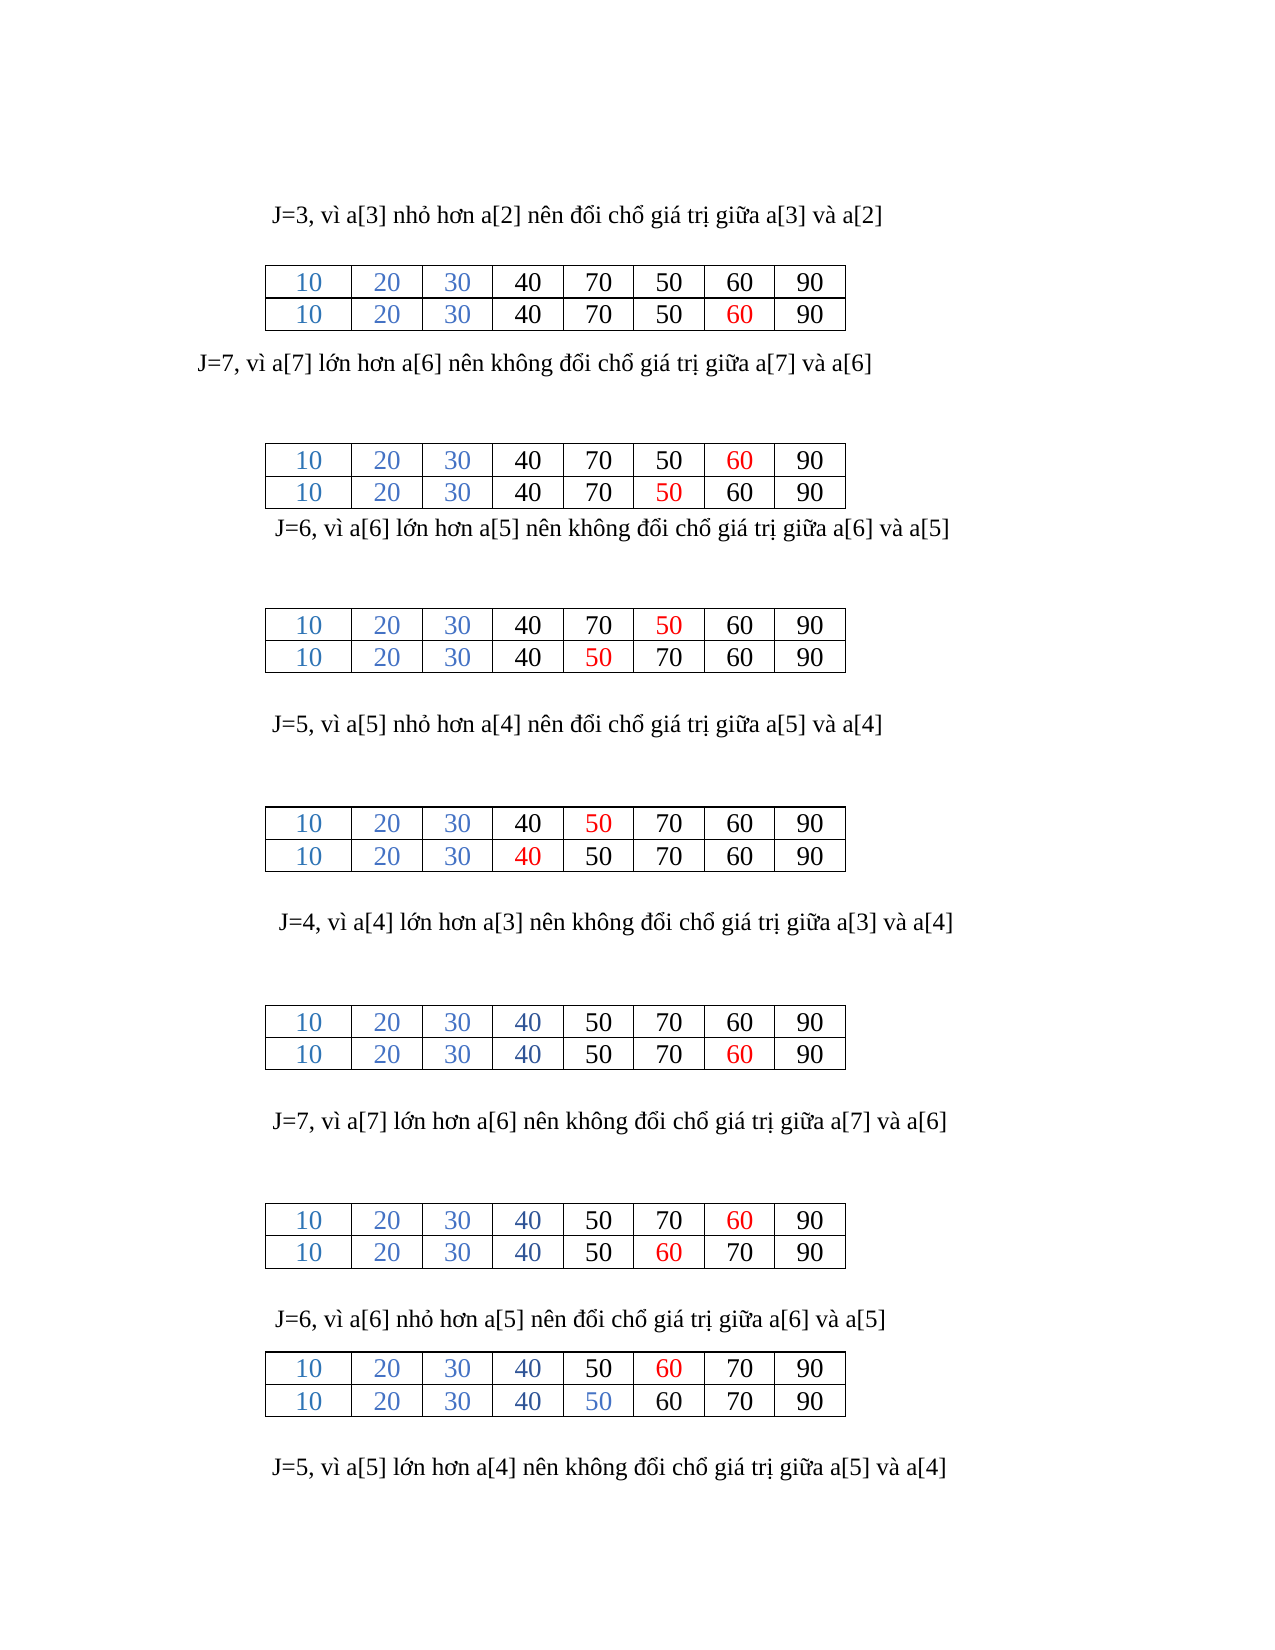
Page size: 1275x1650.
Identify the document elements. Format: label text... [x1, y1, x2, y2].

table_header 60 [634, 1353, 704, 1383]
table_cell 50 [564, 641, 633, 672]
table_header 50 [634, 299, 704, 330]
table_header 20 [352, 1204, 422, 1235]
table_header 60 [705, 1204, 774, 1235]
table_header 10 [266, 444, 351, 476]
table_cell 40 [493, 840, 563, 871]
table_header 60 [705, 1006, 774, 1037]
table_cell 40 [493, 1038, 563, 1069]
table_header 50 [564, 1353, 633, 1383]
table_header 70 [564, 609, 633, 640]
table_header 40 [493, 1353, 563, 1383]
table_cell 90 [775, 1236, 845, 1268]
table_header 10 [266, 299, 351, 330]
table_header 10 [266, 266, 351, 297]
table_cell 10 [266, 1038, 351, 1069]
table_header 50 [564, 808, 633, 838]
table_header 60 [705, 808, 774, 838]
table_header 20 [352, 1006, 422, 1037]
table_header 70 [634, 808, 704, 838]
table_header 60 [705, 299, 774, 330]
table_cell 70 [634, 641, 704, 672]
table_cell 70 [634, 1038, 704, 1069]
table_header 30 [423, 1353, 492, 1383]
table_cell 50 [564, 1038, 633, 1069]
table_header 60 [705, 266, 774, 297]
text J=5, vì a[5] nhỏ hơn a[4] nên đổi chổ giá trị giữa a[5] và a[4] [150, 709, 1125, 738]
table_cell 60 [705, 840, 774, 871]
text J=3, vì a[3] nhỏ hơn a[2] nên đổi chổ giá trị giữa a[3] và a[2] [150, 200, 1125, 229]
table_cell 90 [775, 840, 845, 871]
table_cell 20 [352, 641, 422, 672]
text J=6, vì a[6] nhỏ hơn a[5] nên đổi chổ giá trị giữa a[6] và a[5] [150, 1304, 1125, 1333]
table_header 70 [634, 1204, 704, 1235]
table_cell 70 [705, 1236, 774, 1268]
table_header 30 [423, 266, 492, 297]
table_cell 60 [705, 1038, 774, 1069]
table_header 30 [423, 299, 492, 330]
table_header 90 [775, 808, 845, 838]
table_header 10 [266, 1353, 351, 1383]
text J=6, vì a[6] lớn hơn a[5] nên không đổi chổ giá trị giữa a[6] và a[5] [150, 513, 1125, 542]
table_cell 10 [266, 1236, 351, 1268]
table_header 20 [352, 808, 422, 838]
text J=5, vì a[5] lớn hơn a[4] nên không đổi chổ giá trị giữa a[5] và a[4] [150, 1452, 1125, 1481]
table_header 50 [634, 609, 704, 640]
table_header 40 [493, 808, 563, 838]
table_cell 30 [423, 477, 492, 508]
table_cell 70 [705, 1385, 774, 1416]
table_header 40 [493, 609, 563, 640]
table_header 30 [423, 444, 492, 476]
table_header 30 [423, 1204, 492, 1235]
table_header 90 [775, 1006, 845, 1037]
table_cell 10 [266, 1385, 351, 1416]
table_header 40 [493, 1006, 563, 1037]
table_header 20 [352, 266, 422, 297]
table_cell 20 [352, 1236, 422, 1268]
table_header 50 [634, 444, 704, 476]
table_header 50 [634, 266, 704, 297]
table_header 90 [775, 266, 845, 297]
table_cell 20 [352, 840, 422, 871]
table_cell 50 [634, 477, 704, 508]
table_cell 90 [775, 1038, 845, 1069]
table_cell 60 [705, 477, 774, 508]
table_cell 30 [423, 1236, 492, 1268]
table_header 90 [775, 1353, 845, 1383]
table_header 10 [266, 1204, 351, 1235]
table_cell 10 [266, 477, 351, 508]
table_header 30 [423, 808, 492, 838]
table_header 70 [564, 299, 633, 330]
table_header 20 [352, 609, 422, 640]
table_header 40 [493, 299, 563, 330]
table_cell 60 [705, 641, 774, 672]
table_header 10 [266, 808, 351, 838]
table_cell 30 [423, 1385, 492, 1416]
table_header 50 [564, 1204, 633, 1235]
table_cell 70 [564, 477, 633, 508]
table_header 90 [775, 444, 845, 476]
table_cell 20 [352, 1038, 422, 1069]
table_header 90 [775, 1204, 845, 1235]
table_cell 90 [775, 641, 845, 672]
table_cell 60 [634, 1236, 704, 1268]
table_cell 50 [564, 1385, 633, 1416]
table_header 90 [775, 609, 845, 640]
table_header 70 [564, 444, 633, 476]
text J=7, vì a[7] lớn hơn a[6] nên không đổi chổ giá trị giữa a[7] và a[6] [150, 348, 1125, 377]
table_cell 10 [266, 641, 351, 672]
table_cell 30 [423, 1038, 492, 1069]
text J=7, vì a[7] lớn hơn a[6] nên không đổi chổ giá trị giữa a[7] và a[6] [225, 1106, 1125, 1134]
table_cell 30 [423, 840, 492, 871]
table_cell 50 [564, 840, 633, 871]
table_header 90 [775, 299, 845, 330]
table_header 50 [564, 1006, 633, 1037]
table_cell 40 [493, 477, 563, 508]
table_cell 30 [423, 641, 492, 672]
table_cell 40 [493, 641, 563, 672]
table_header 40 [493, 266, 563, 297]
table_header 40 [493, 1204, 563, 1235]
table_header 40 [493, 444, 563, 476]
table_cell 20 [352, 1385, 422, 1416]
table_header 70 [705, 1353, 774, 1383]
table_header 30 [423, 609, 492, 640]
table_header 10 [266, 609, 351, 640]
table_cell 20 [352, 477, 422, 508]
table_header 70 [634, 1006, 704, 1037]
table_cell 50 [564, 1236, 633, 1268]
table_cell 40 [493, 1236, 563, 1268]
table_header 20 [352, 299, 422, 330]
text J=4, vì a[4] lớn hơn a[3] nên không đổi chổ giá trị giữa a[3] và a[4] [150, 907, 1125, 936]
table_cell 70 [634, 840, 704, 871]
table_cell 60 [634, 1385, 704, 1416]
table_cell 40 [493, 1385, 563, 1416]
table_header 70 [564, 266, 633, 297]
table_header 60 [705, 609, 774, 640]
table_cell 90 [775, 1385, 845, 1416]
table_header 10 [266, 1006, 351, 1037]
table_cell 10 [266, 840, 351, 871]
table_header 30 [423, 1006, 492, 1037]
table_header 20 [352, 444, 422, 476]
table_cell 90 [775, 477, 845, 508]
table_header 60 [705, 444, 774, 476]
table_header 20 [352, 1353, 422, 1383]
